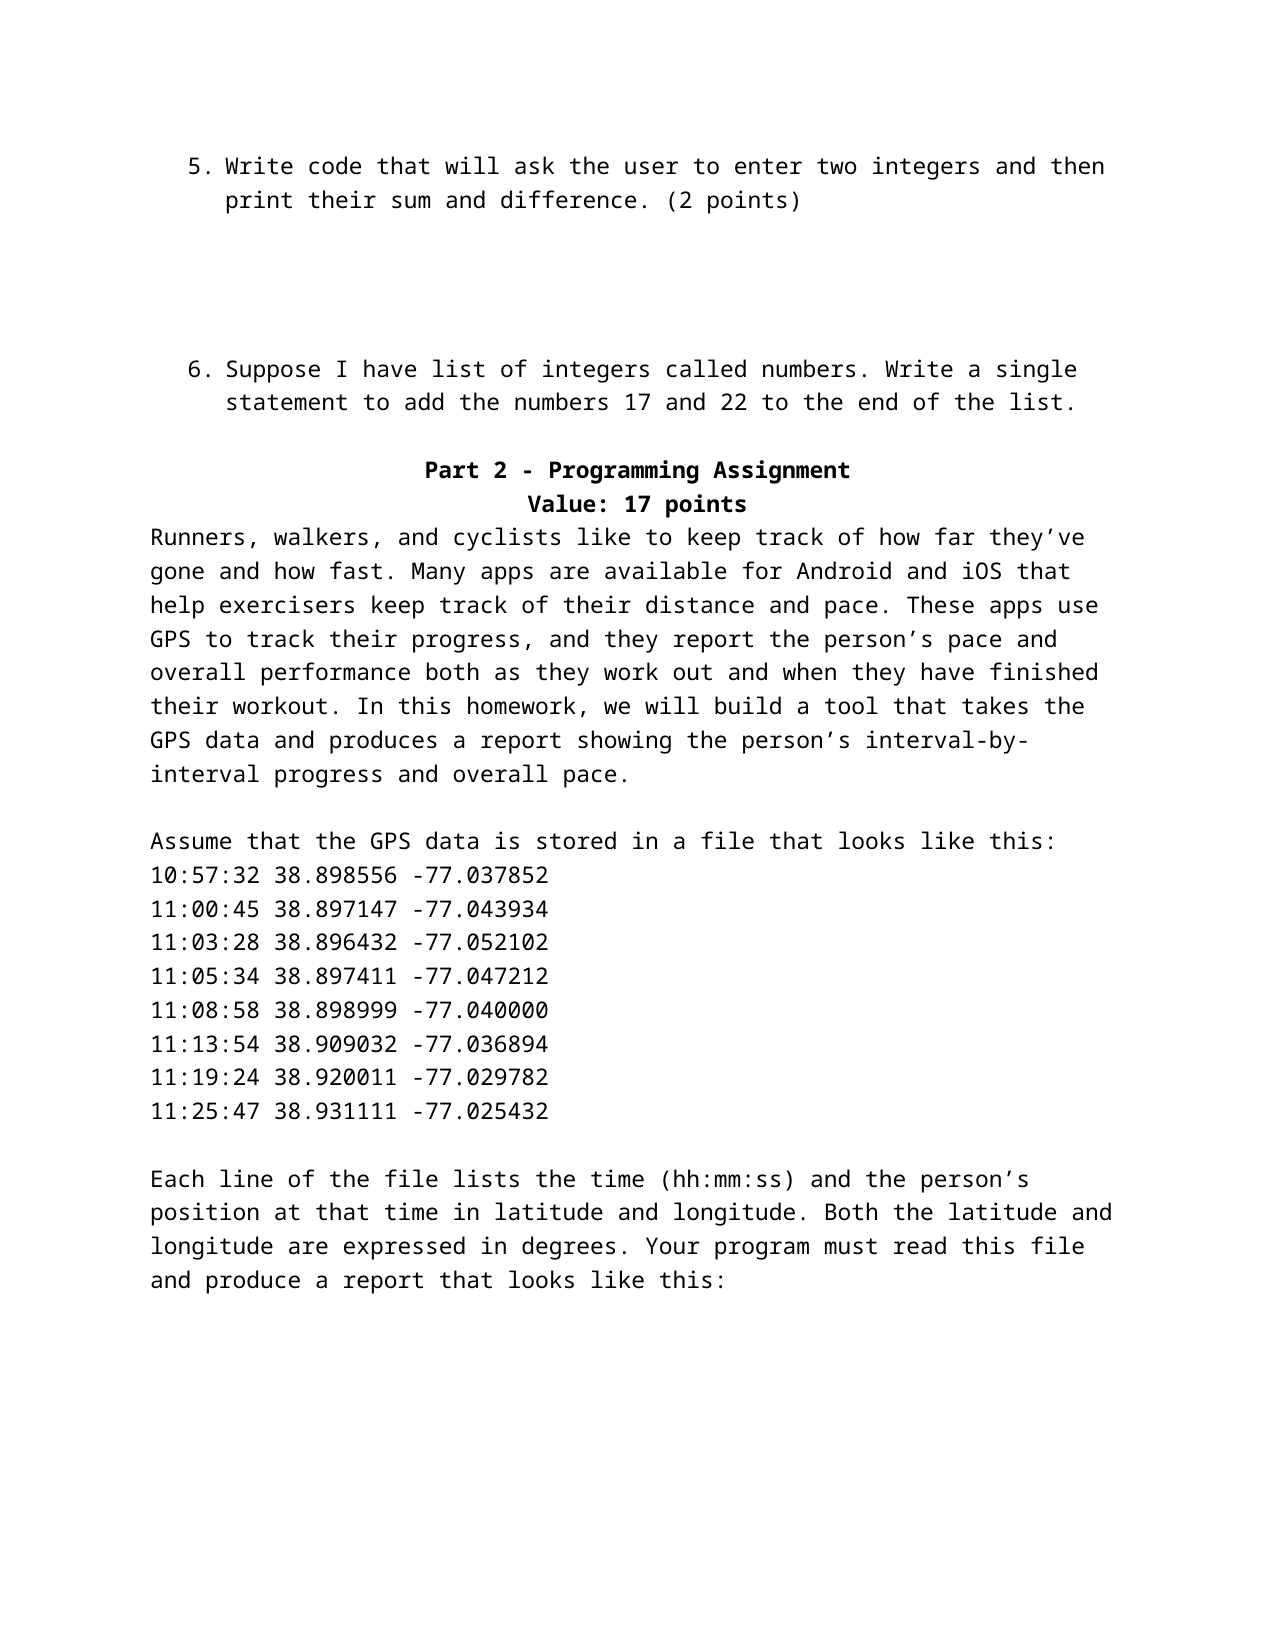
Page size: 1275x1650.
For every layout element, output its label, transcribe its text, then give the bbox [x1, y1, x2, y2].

text Value: 17 points [150, 487, 1125, 519]
text 11:05:34 38.897411 -77.047212 [150, 960, 1125, 991]
list Write code that will ask the user to enter two integers and then print their sum and difference. (2 points) [187, 150, 1125, 215]
text 11:08:58 38.898999 -77.040000 [150, 994, 1125, 1025]
text 11:03:28 38.896432 -77.052102 [150, 926, 1125, 957]
text 11:00:45 38.897147 -77.043934 [150, 892, 1125, 924]
text Part 2 - Programming Assignment [150, 454, 1125, 485]
text 11:25:47 38.931111 -77.025432 [150, 1095, 1125, 1126]
text 11:13:54 38.909032 -77.036894 [150, 1027, 1125, 1059]
list Suppose I have list of integers called numbers. Write a single statement to add the numbers 17 and 22 to the end of the list. [187, 352, 1125, 417]
text Runners, walkers, and cyclists like to keep track of how far they’ve gone and how fast. Many apps are available for Android and iOS that help exercisers keep track of their distance and pace. These apps use GPS to track their progress, and they report the person’s pace and overall performance both as they work out and when they have finished their workout. In this homework, we will build a tool that takes the GPS data and produces a report showing the person’s interval-by-interval progress and overall pace. [150, 521, 1125, 789]
text Each line of the file lists the time (hh:mm:ss) and the person’s position at that time in latitude and longitude. Both the latitude and longitude are expressed in degrees. Your program must read this file and produce a report that looks like this: [150, 1162, 1125, 1295]
text 10:57:32 38.898556 -77.037852 [150, 859, 1125, 890]
text 11:19:24 38.920011 -77.029782 [150, 1061, 1125, 1092]
text Assume that the GPS data is stored in a file that looks like this: [150, 825, 1125, 856]
